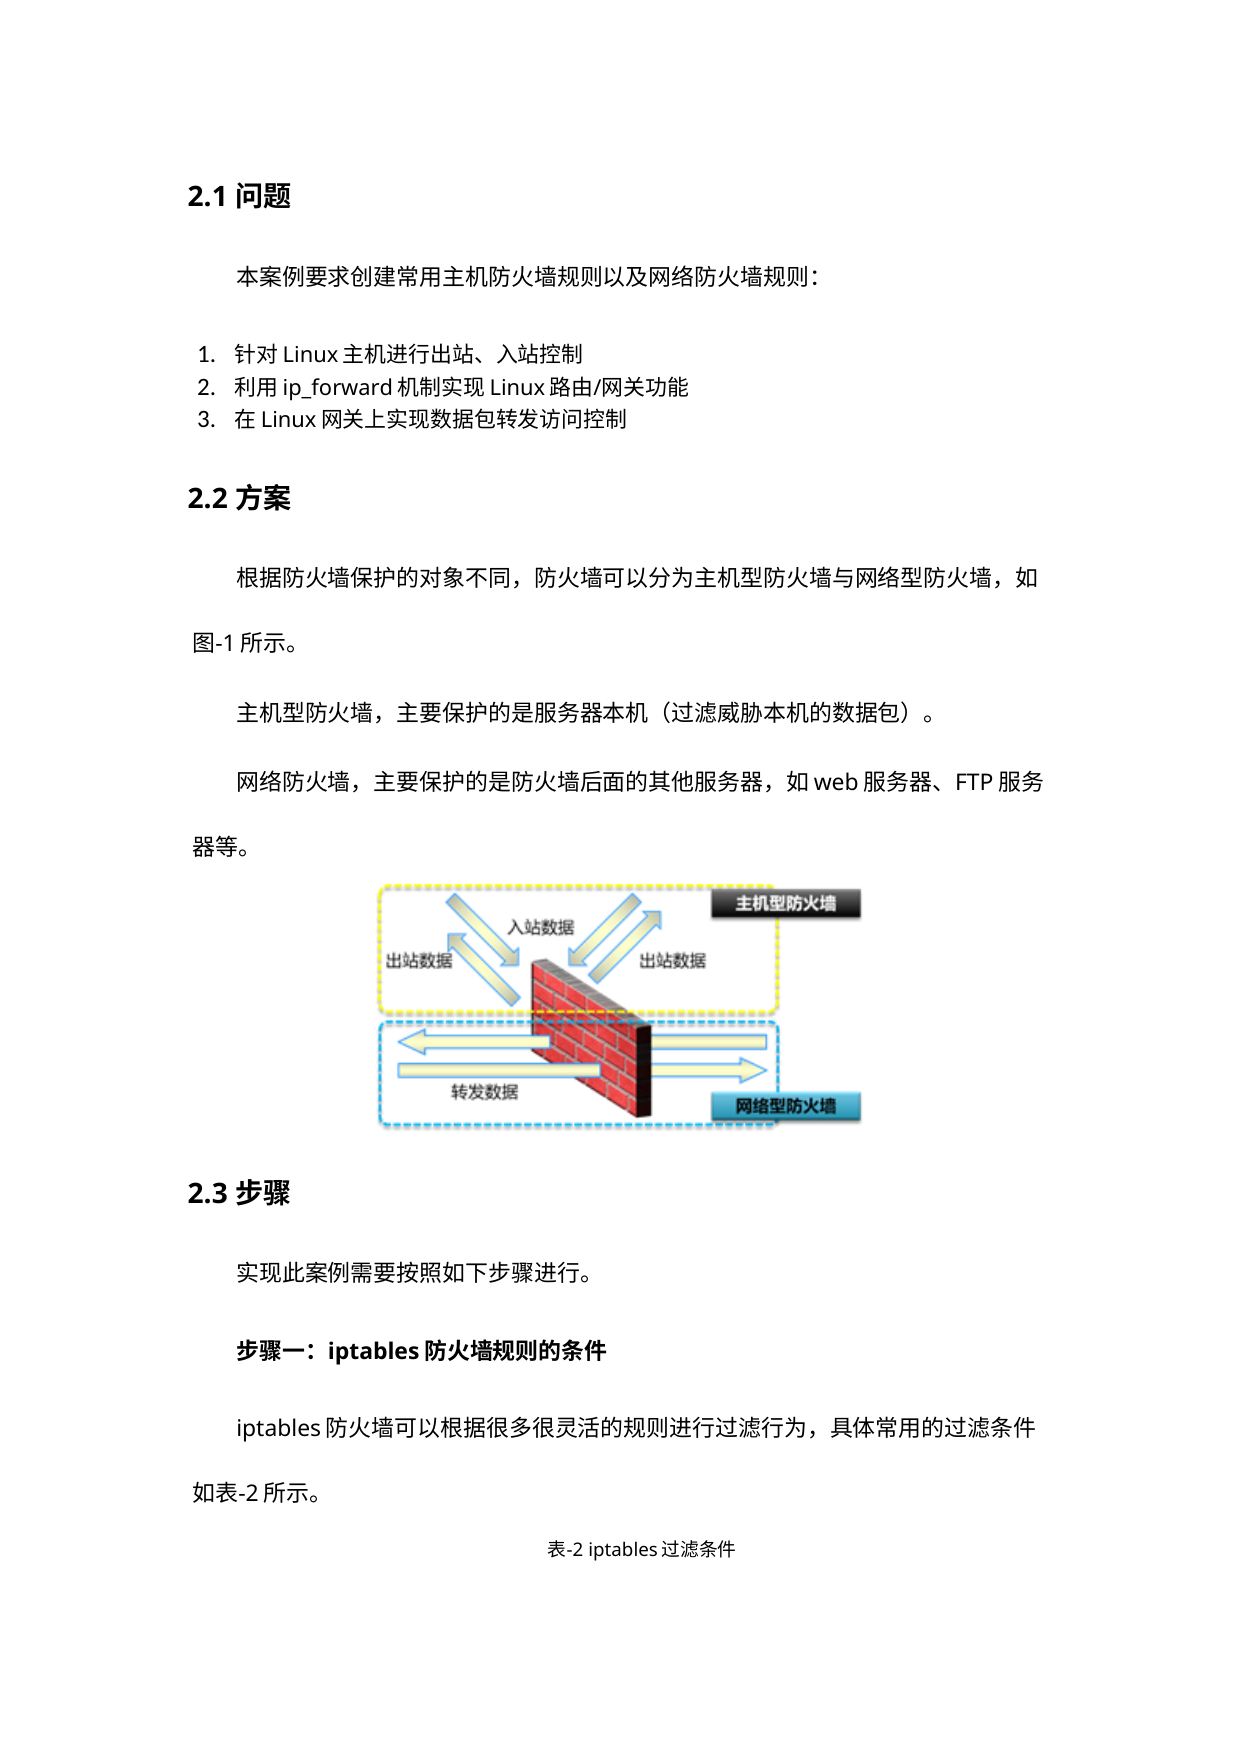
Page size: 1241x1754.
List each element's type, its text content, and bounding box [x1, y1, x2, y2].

text 步骤一：iptables防火墙规则的条件 [192, 1317, 1048, 1382]
text 网络防火墙，主要保护的是防火墙后面的其他服务器，如web服务器、FTP服务器等。 [192, 748, 1048, 878]
picture [374, 883, 866, 1135]
subtitle 2.2 方案 [187, 463, 1053, 528]
list 利用ip_forward机制实现Linux路由/网关功能 [197, 369, 1053, 402]
text 本案例要求创建常用主机防火墙规则以及网络防火墙规则： [192, 243, 1048, 308]
subtitle 2.1 问题 [187, 162, 1053, 227]
text 根据防火墙保护的对象不同，防火墙可以分为主机型防火墙与网络型防火墙，如图-1所示。 [192, 544, 1048, 674]
list 针对Linux主机进行出站、入站控制 [197, 337, 1053, 369]
text 实现此案例需要按照如下步骤进行。 [192, 1239, 1048, 1304]
text iptables防火墙可以根据很多很灵活的规则进行过滤行为，具体常用的过滤条件如表-2所示。 [192, 1394, 1048, 1524]
list 在Linux网关上实现数据包转发访问控制 [197, 402, 1053, 434]
subtitle 2.3 步骤 [187, 1159, 1053, 1224]
text 表-2 iptables过滤条件 [195, 1532, 1045, 1565]
text 主机型防火墙，主要保护的是服务器本机（过滤威胁本机的数据包）。 [192, 679, 1048, 744]
